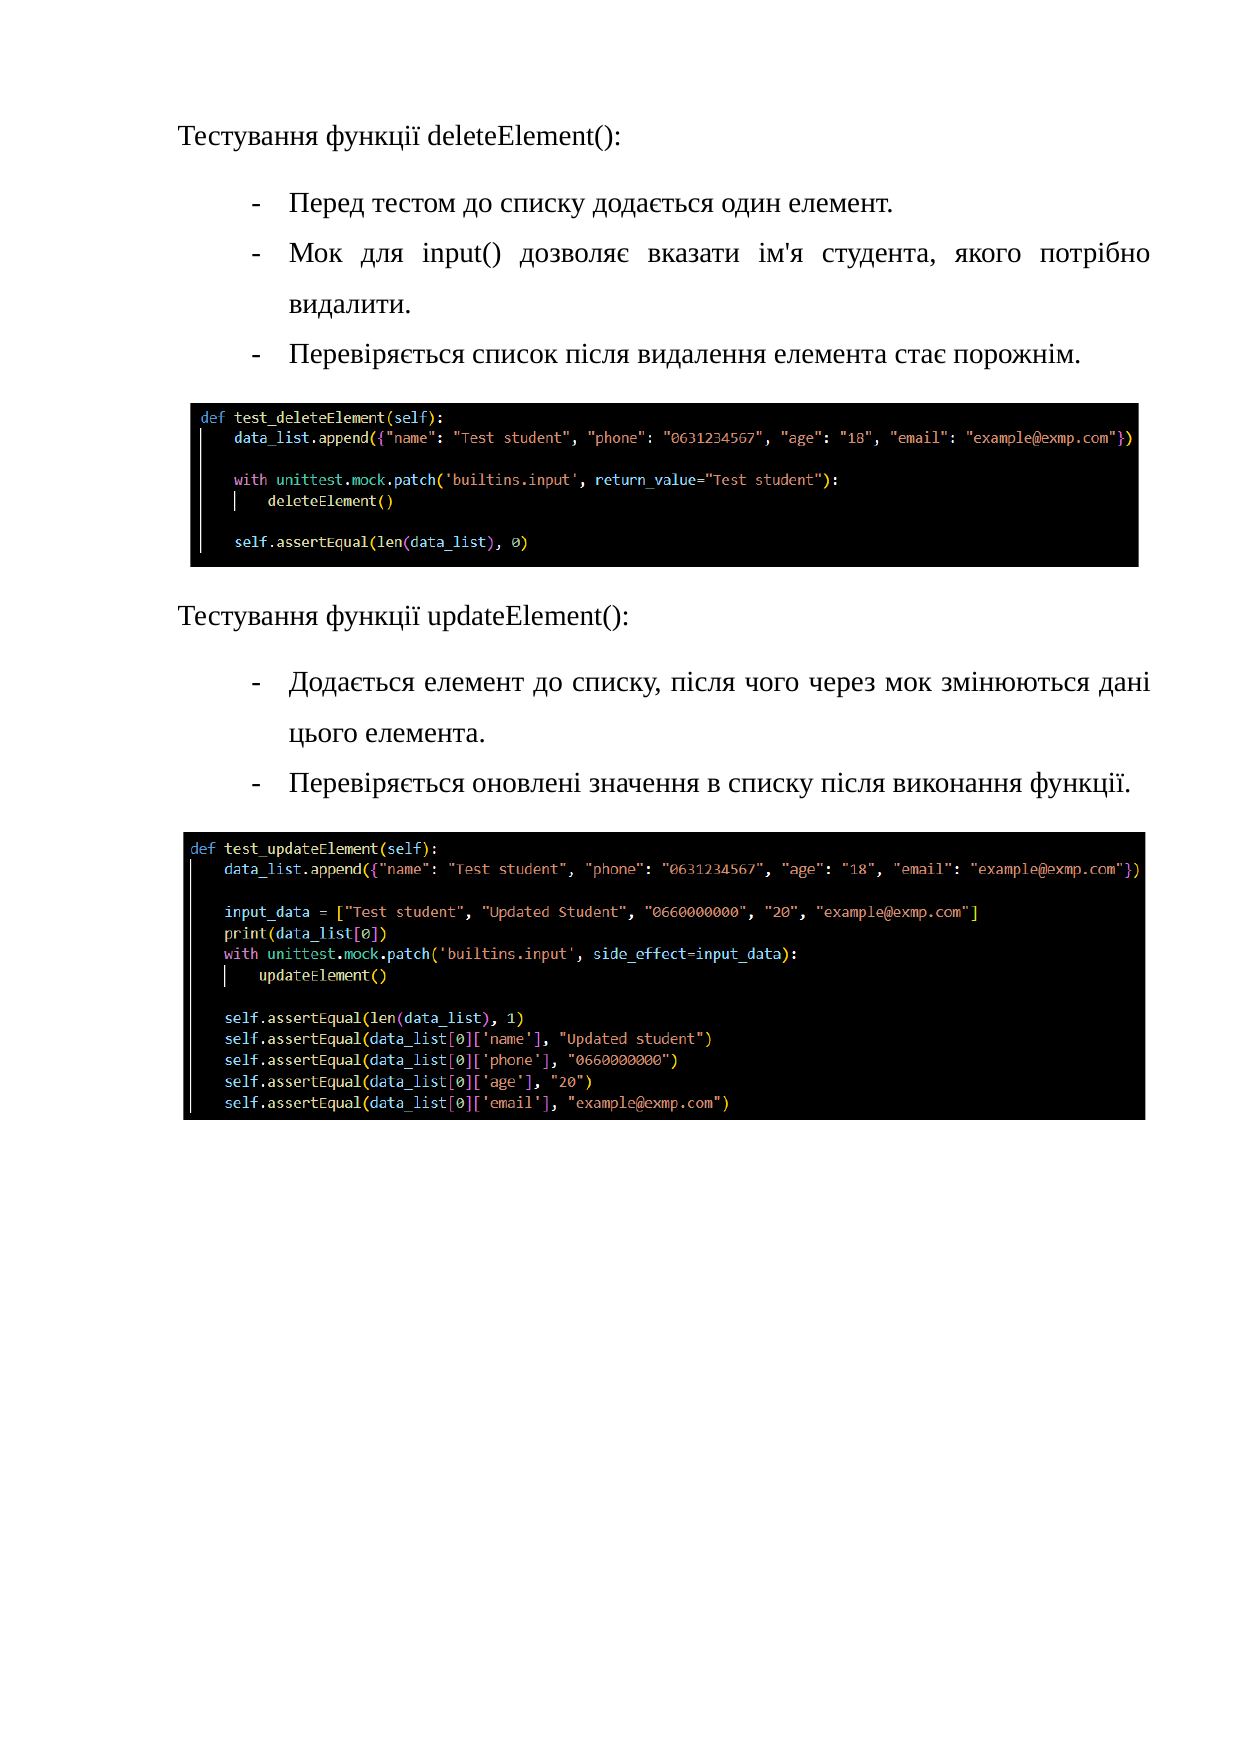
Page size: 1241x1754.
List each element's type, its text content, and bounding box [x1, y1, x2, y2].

list Перевіряється оновлені значення в списку після виконання функції. [251, 765, 1152, 799]
list Мок для input() дозволяє вказати ім'я студента, якого потрібно видалити. [251, 235, 1152, 319]
list Перед тестом до списку додається один елемент. [251, 185, 1152, 219]
text Тестування функції deleteElement(): [177, 118, 1152, 152]
list Перевіряється список після видалення елемента стає порожнім. [251, 336, 1152, 369]
picture [183, 832, 1146, 1120]
picture [190, 403, 1139, 567]
text Тестування функції updateElement(): [177, 598, 1152, 631]
list Додається елемент до списку, після чого через мок змінюються дані цього елемента. [251, 664, 1152, 748]
